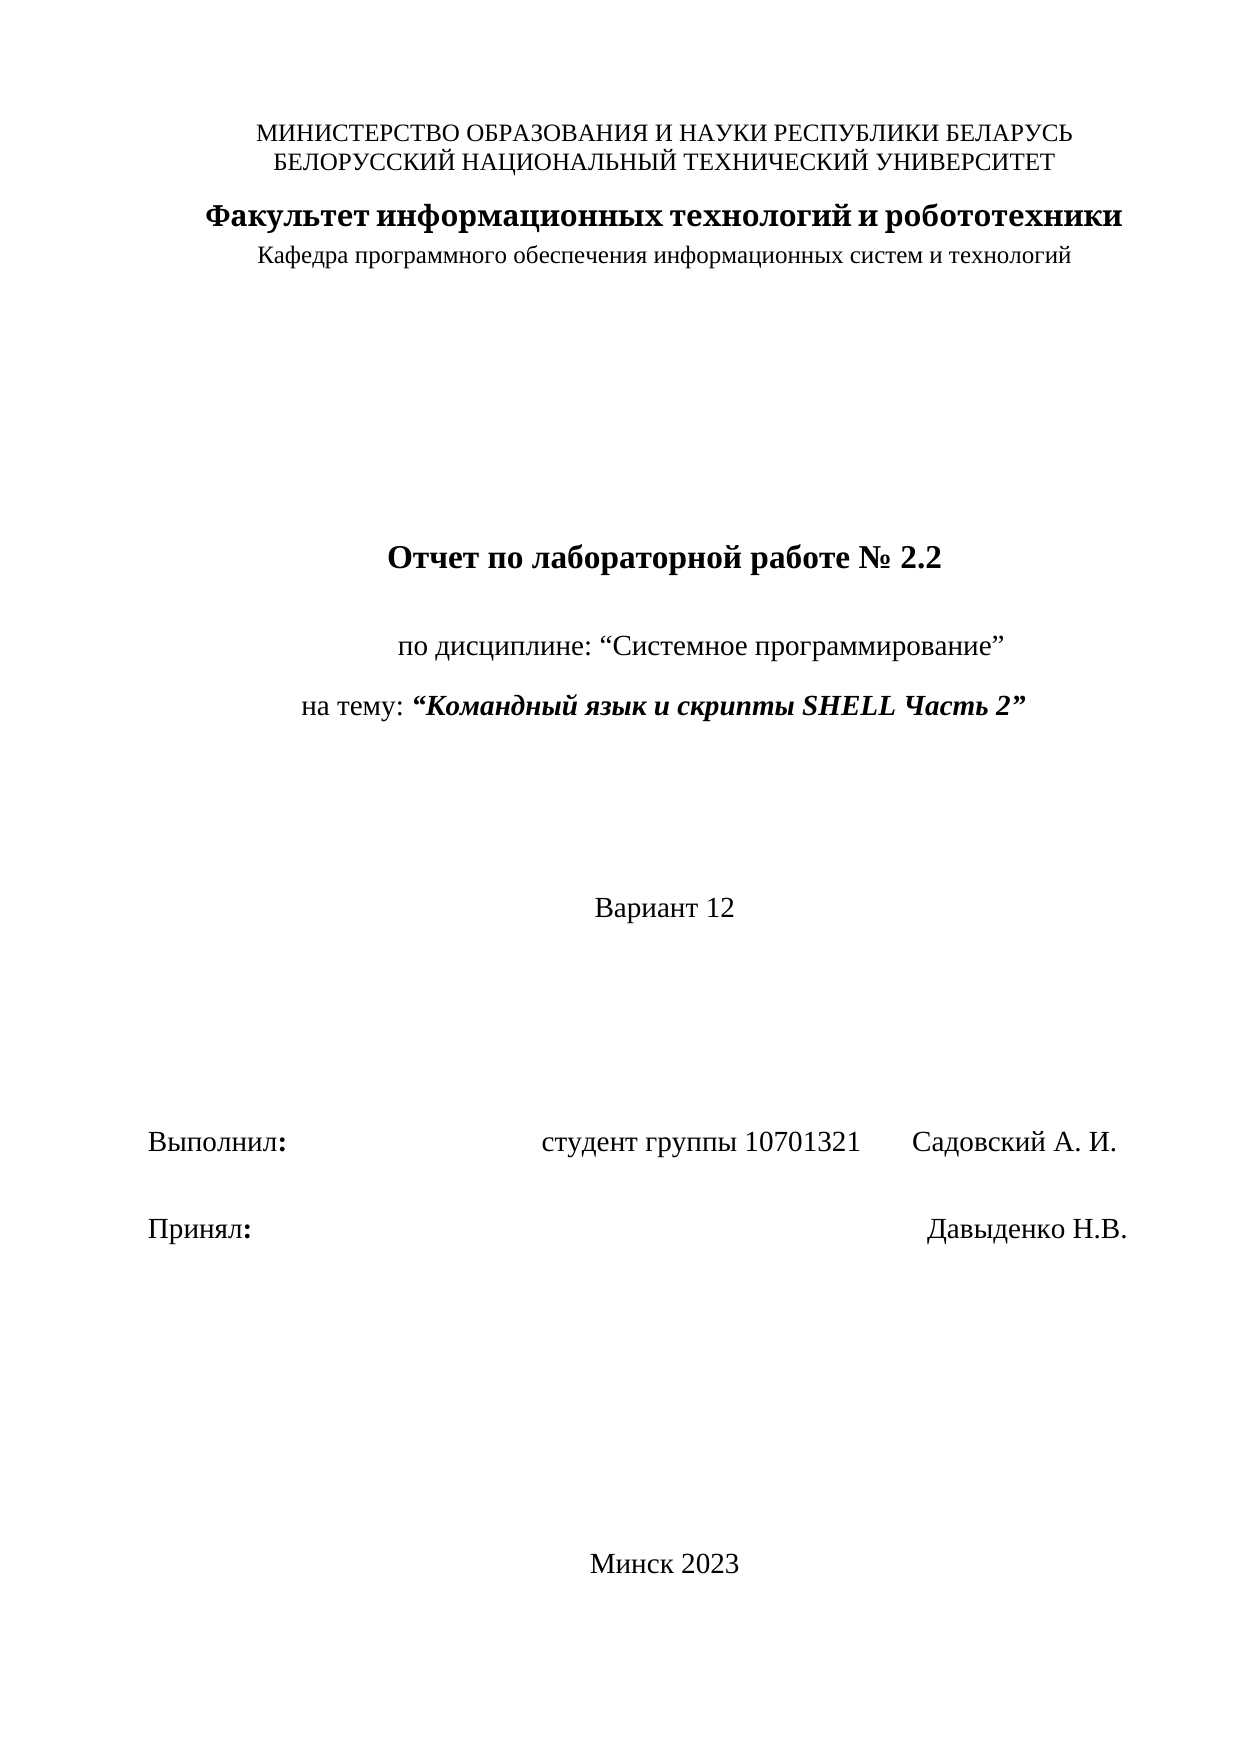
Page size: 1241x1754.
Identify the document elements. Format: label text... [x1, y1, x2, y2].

subtitle Факультет информационных технологий и робототехники [148, 201, 1181, 234]
text Принял: Давыденко Н.В. [148, 1211, 1181, 1244]
text по дисциплине: “Системное программирование” [148, 628, 1240, 662]
text Вариант 12 [148, 890, 1181, 923]
text Выполнил: студент группы 10701321 Садовский А. И. [148, 1124, 1181, 1158]
text на тему: “Командный язык и скрипты SHELL Часть 2” [148, 688, 1181, 722]
text Минск 2023 [148, 1546, 1181, 1580]
text Кафедра программного обеспечения информационных систем и технологий [148, 240, 1181, 269]
text БЕЛОРУССКИЙ НАЦИОНАЛЬНЫЙ ТЕХНИЧЕСКИЙ УНИВЕРСИТЕТ [148, 147, 1181, 176]
text МИНИСТЕРСТВО ОБРАЗОВАНИЯ И НАУКИ РЕСПУБЛИКИ БЕЛАРУСЬ [148, 118, 1181, 147]
text Отчет по лабораторной работе № 2.2 [148, 537, 1181, 576]
